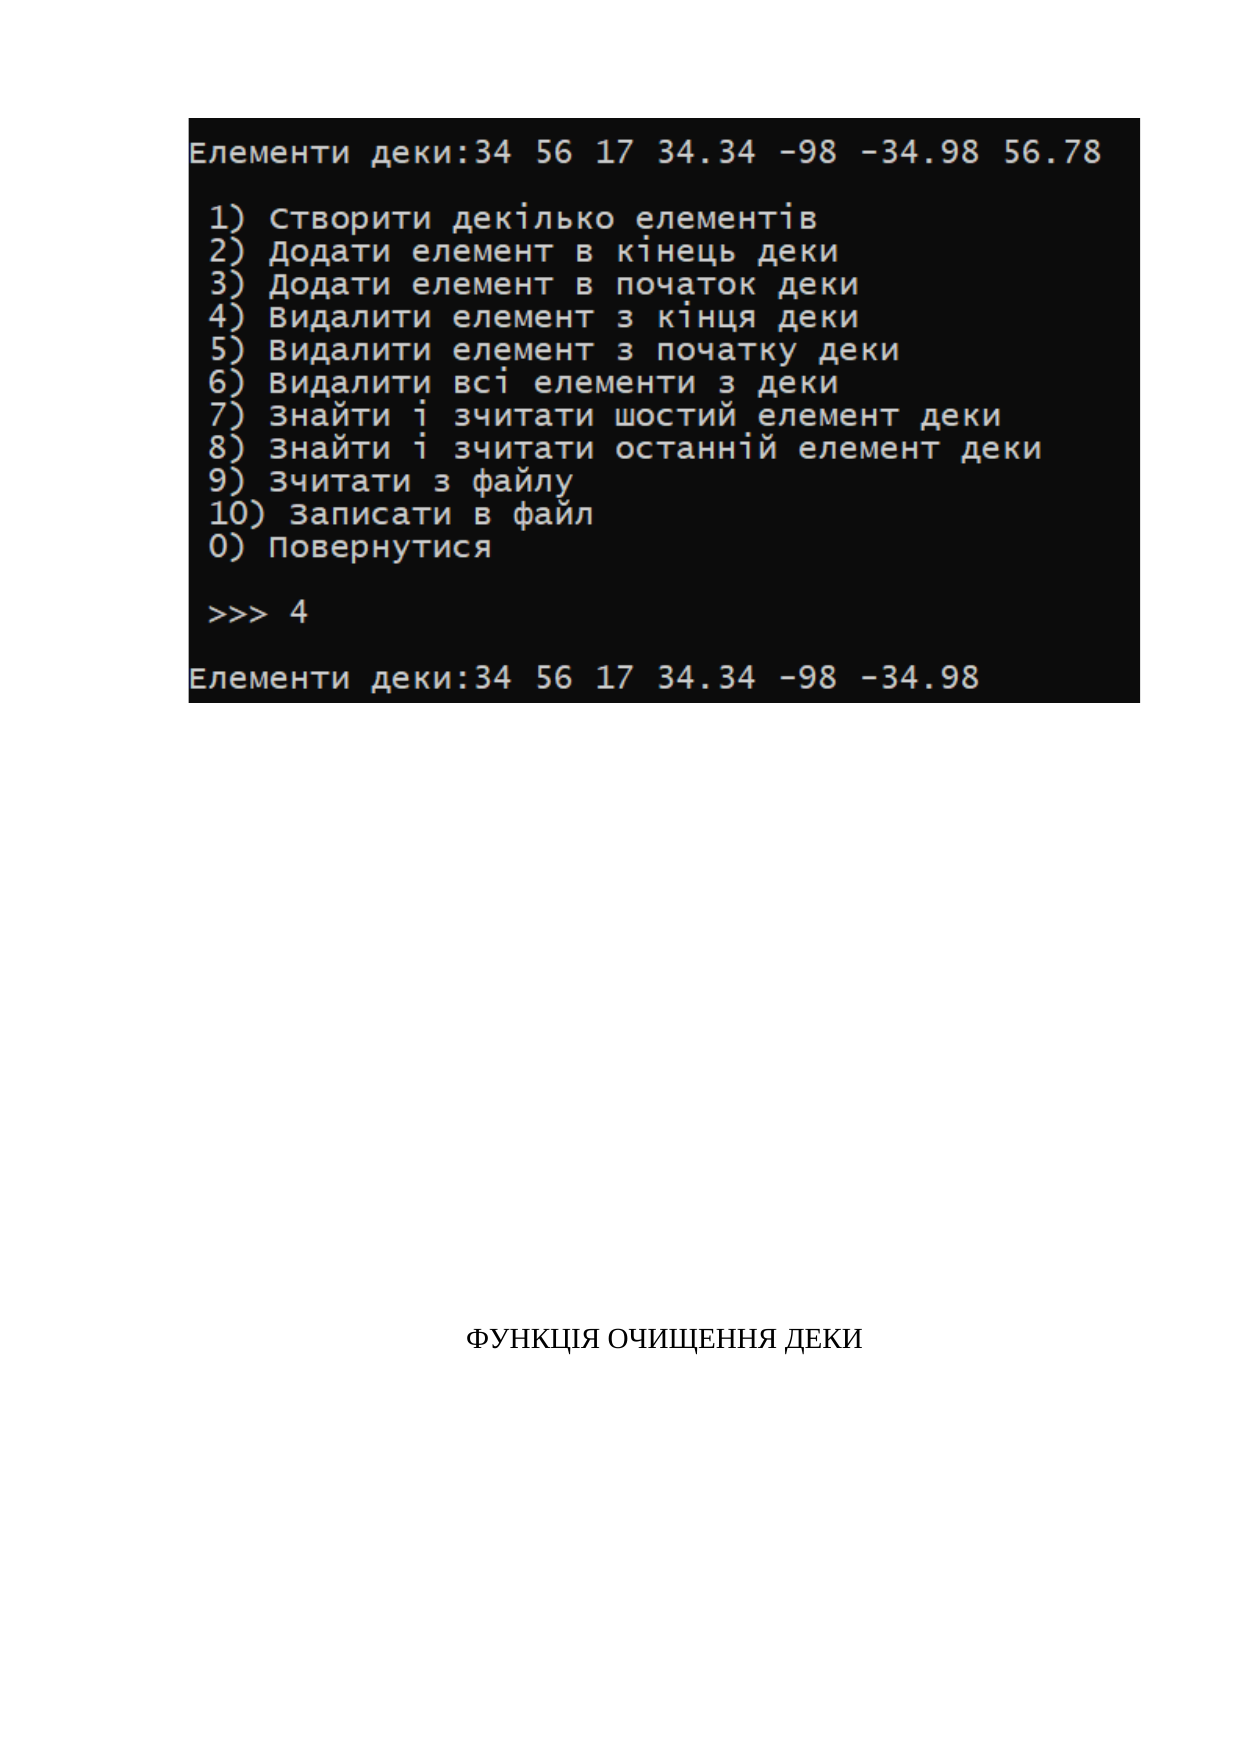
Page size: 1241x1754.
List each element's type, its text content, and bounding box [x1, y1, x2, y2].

text ФУНКЦІЯ ОЧИЩЕННЯ ДЕКИ [177, 1321, 1152, 1355]
picture [188, 118, 1141, 703]
